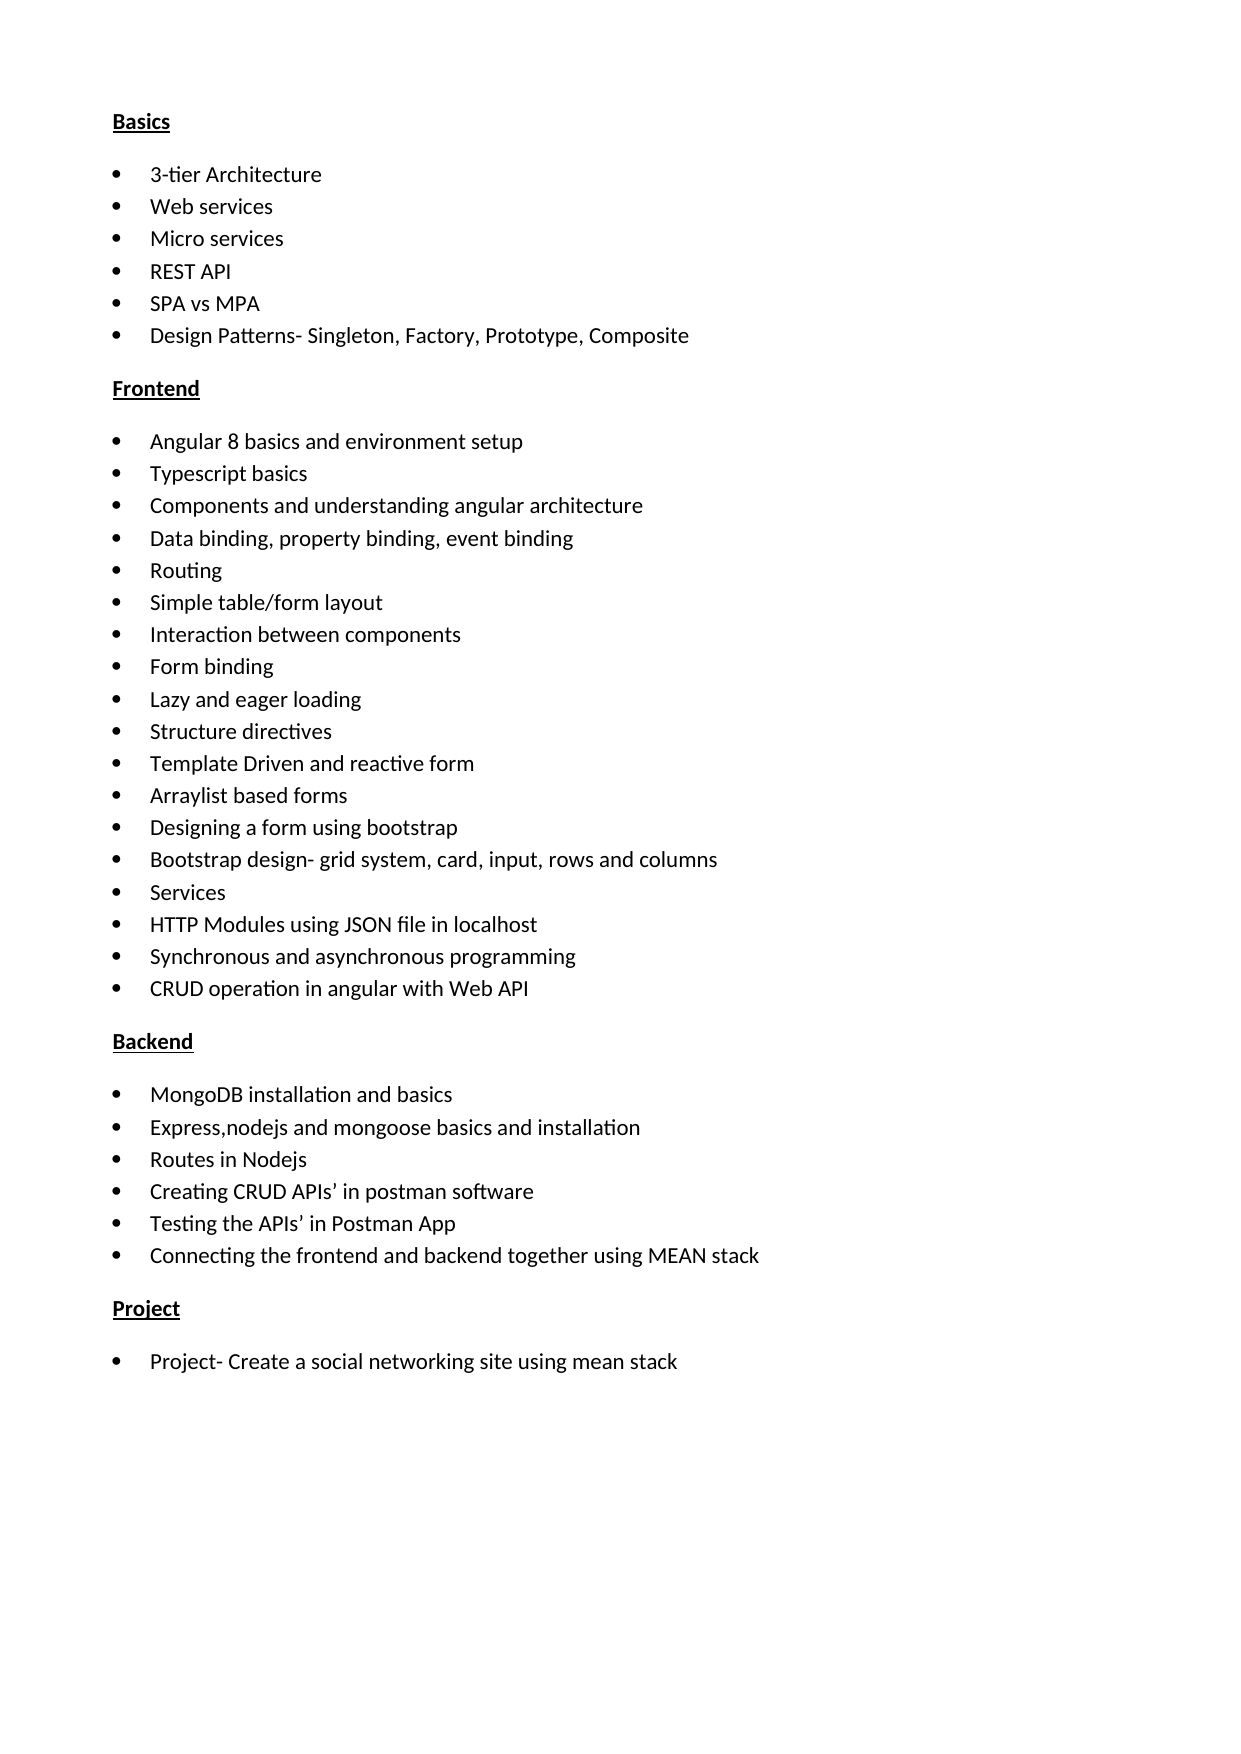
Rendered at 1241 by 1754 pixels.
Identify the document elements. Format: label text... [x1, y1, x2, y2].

text Basics [112, 107, 1165, 135]
list MongoDB installation and basics [112, 1080, 1165, 1108]
list Bootstrap design- grid system, card, input, rows and columns [112, 846, 1165, 874]
list REST API [112, 257, 1165, 285]
list HTTP Modules using JSON file in localhost [112, 910, 1165, 938]
list Services [112, 878, 1165, 906]
list Web services [112, 192, 1165, 220]
list CRUD operation in angular with Web API [112, 974, 1165, 1002]
list Lazy and eager loading [112, 685, 1165, 713]
list Routing [112, 556, 1165, 584]
list Express,nodejs and mongoose basics and installation [112, 1113, 1165, 1141]
text Backend [112, 1027, 1165, 1055]
list Typescript basics [112, 459, 1165, 487]
list Designing a form using bootstrap [112, 813, 1165, 841]
list Routes in Nodejs [112, 1145, 1165, 1173]
list Components and understanding angular architecture [112, 492, 1165, 519]
list Template Driven and reactive form [112, 749, 1165, 777]
list Arraylist based forms [112, 781, 1165, 809]
list 3-tier Architecture [112, 160, 1165, 188]
list Connecting the frontend and backend together using MEAN stack [112, 1241, 1165, 1269]
list SPA vs MPA [112, 289, 1165, 317]
list Design Patterns- Singleton, Factory, Prototype, Composite [112, 321, 1165, 349]
list Micro services [112, 224, 1165, 253]
text Frontend [112, 374, 1165, 402]
list Simple table/form layout [112, 588, 1165, 616]
list Angular 8 basics and environment setup [112, 427, 1165, 455]
list Structure directives [112, 717, 1165, 745]
list Form binding [112, 652, 1165, 681]
list Testing the APIs’ in Postman App [112, 1209, 1165, 1237]
list Synchronous and asynchronous programming [112, 942, 1165, 970]
list Project- Create a social networking site using mean stack [112, 1347, 1165, 1375]
list Interaction between components [112, 620, 1165, 648]
text Project [112, 1294, 1165, 1322]
list Data binding, property binding, event binding [112, 524, 1165, 552]
list Creating CRUD APIs’ in postman software [112, 1177, 1165, 1205]
